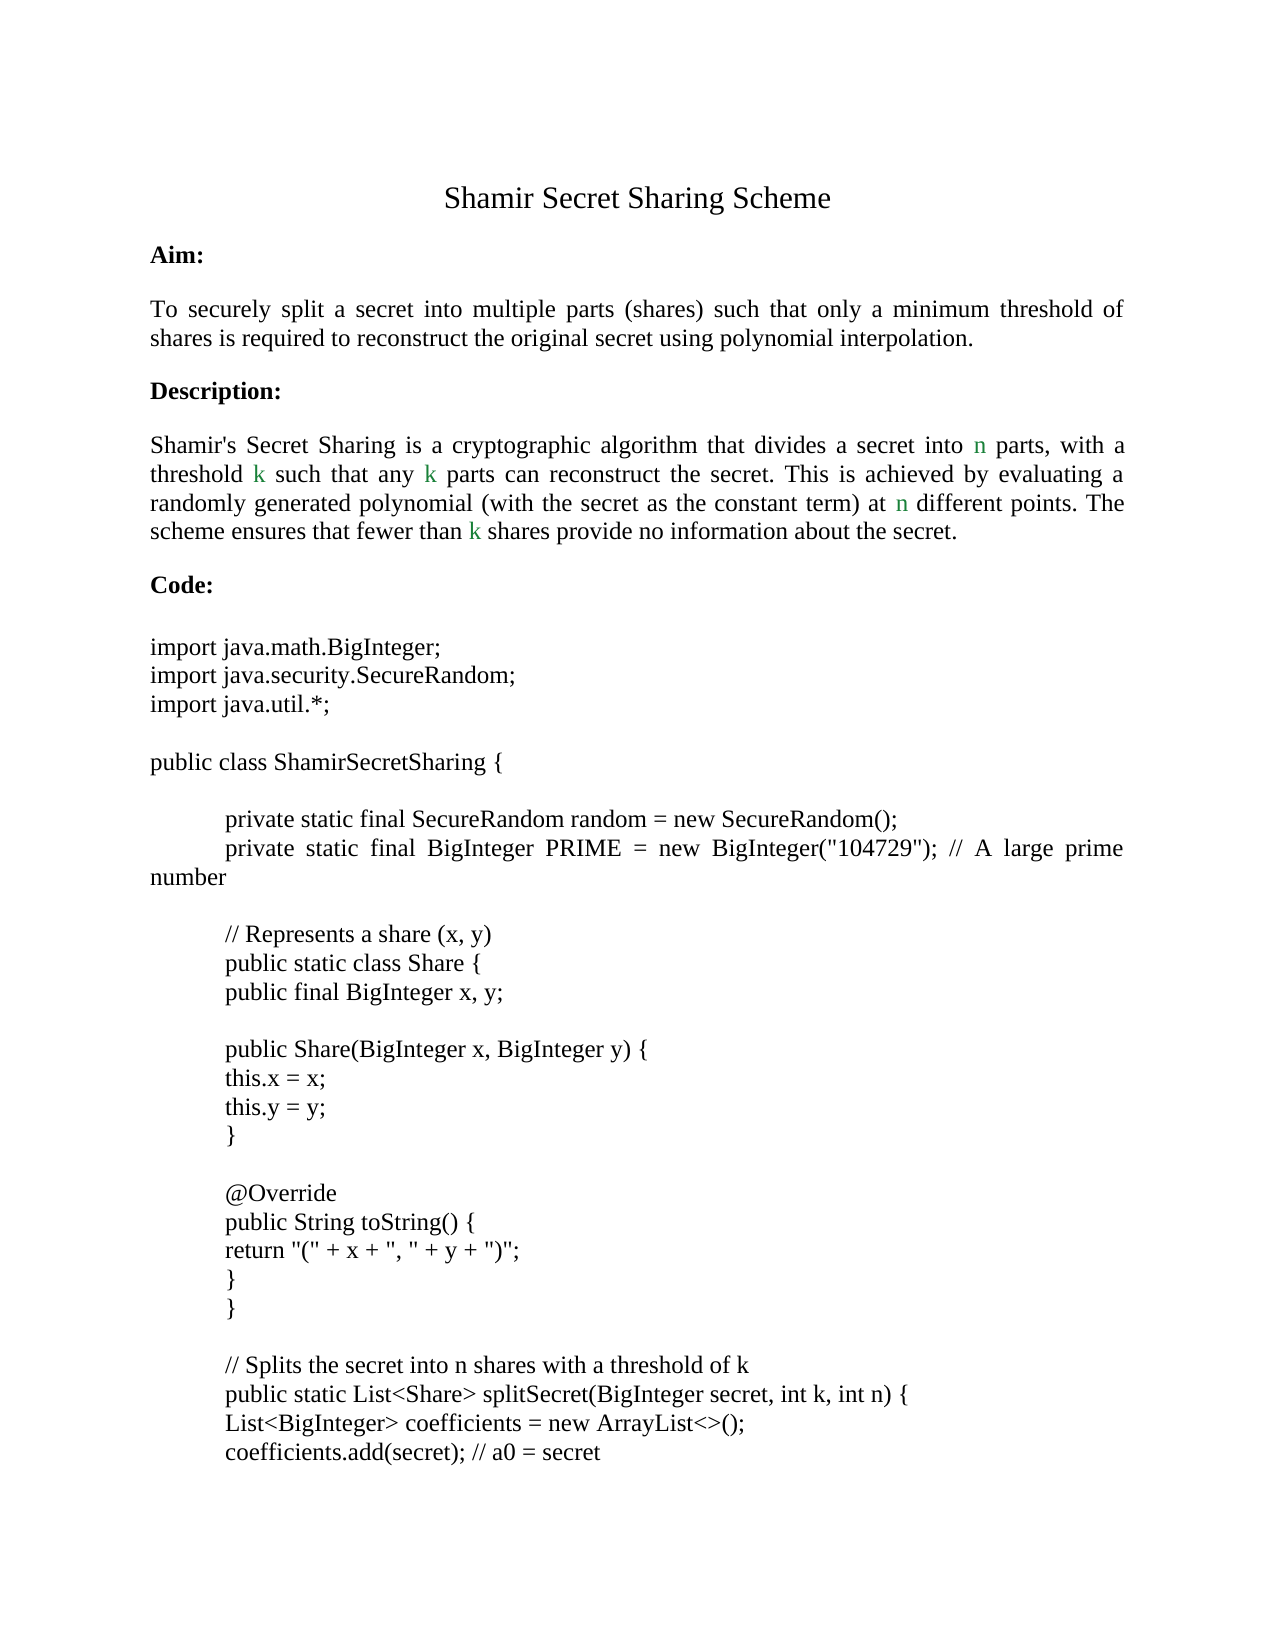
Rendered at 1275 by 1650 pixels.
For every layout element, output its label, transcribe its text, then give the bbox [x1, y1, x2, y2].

text this.y = y; [150, 1092, 1125, 1121]
text public static List<Share> splitSecret(BigInteger secret, int k, int n) { [150, 1379, 1125, 1408]
text public String toString() { [150, 1207, 1125, 1236]
text @Override [150, 1178, 1125, 1207]
text Shamir's Secret Sharing is a cryptographic algorithm that divides a secret into n parts, with a threshold k such that any k parts can reconstruct the secret. This is achieved by evaluating a randomly generated polynomial (with the secret as the constant term) at n different points. The scheme ensures that fewer than k shares provide no information about the secret. [150, 430, 1125, 545]
text import java.math.BigInteger; [150, 632, 1125, 661]
text Shamir Secret Sharing Scheme [150, 179, 1125, 215]
text // Splits the secret into n shares with a threshold of k [150, 1351, 1125, 1379]
text public Share(BigInteger x, BigInteger y) { [150, 1034, 1125, 1063]
text To securely split a secret into multiple parts (shares) such that only a minimum threshold of shares is required to reconstruct the original secret using polynomial interpolation. [150, 294, 1125, 351]
text coefficients.add(secret); // a0 = secret [150, 1437, 1125, 1466]
text Description: [150, 376, 1125, 405]
text public class ShamirSecretSharing { [150, 747, 1125, 776]
text } [150, 1121, 1125, 1149]
text public static class Share { [150, 948, 1125, 977]
text // Represents a share (x, y) [150, 919, 1125, 948]
text List<BigInteger> coefficients = new ArrayList<>(); [150, 1408, 1125, 1437]
text } [150, 1264, 1125, 1293]
text private static final SecureRandom random = new SecureRandom(); [150, 804, 1125, 833]
text Code: [150, 570, 1125, 599]
text } [150, 1293, 1125, 1322]
text Aim: [150, 240, 1125, 269]
text import java.security.SecureRandom; [150, 661, 1125, 689]
text import java.util.*; [150, 689, 1125, 718]
text private static final BigInteger PRIME = new BigInteger("104729"); // A large prime number [150, 833, 1125, 891]
text return "(" + x + ", " + y + ")"; [150, 1236, 1125, 1264]
text public final BigInteger x, y; [150, 977, 1125, 1006]
text this.x = x; [150, 1063, 1125, 1092]
